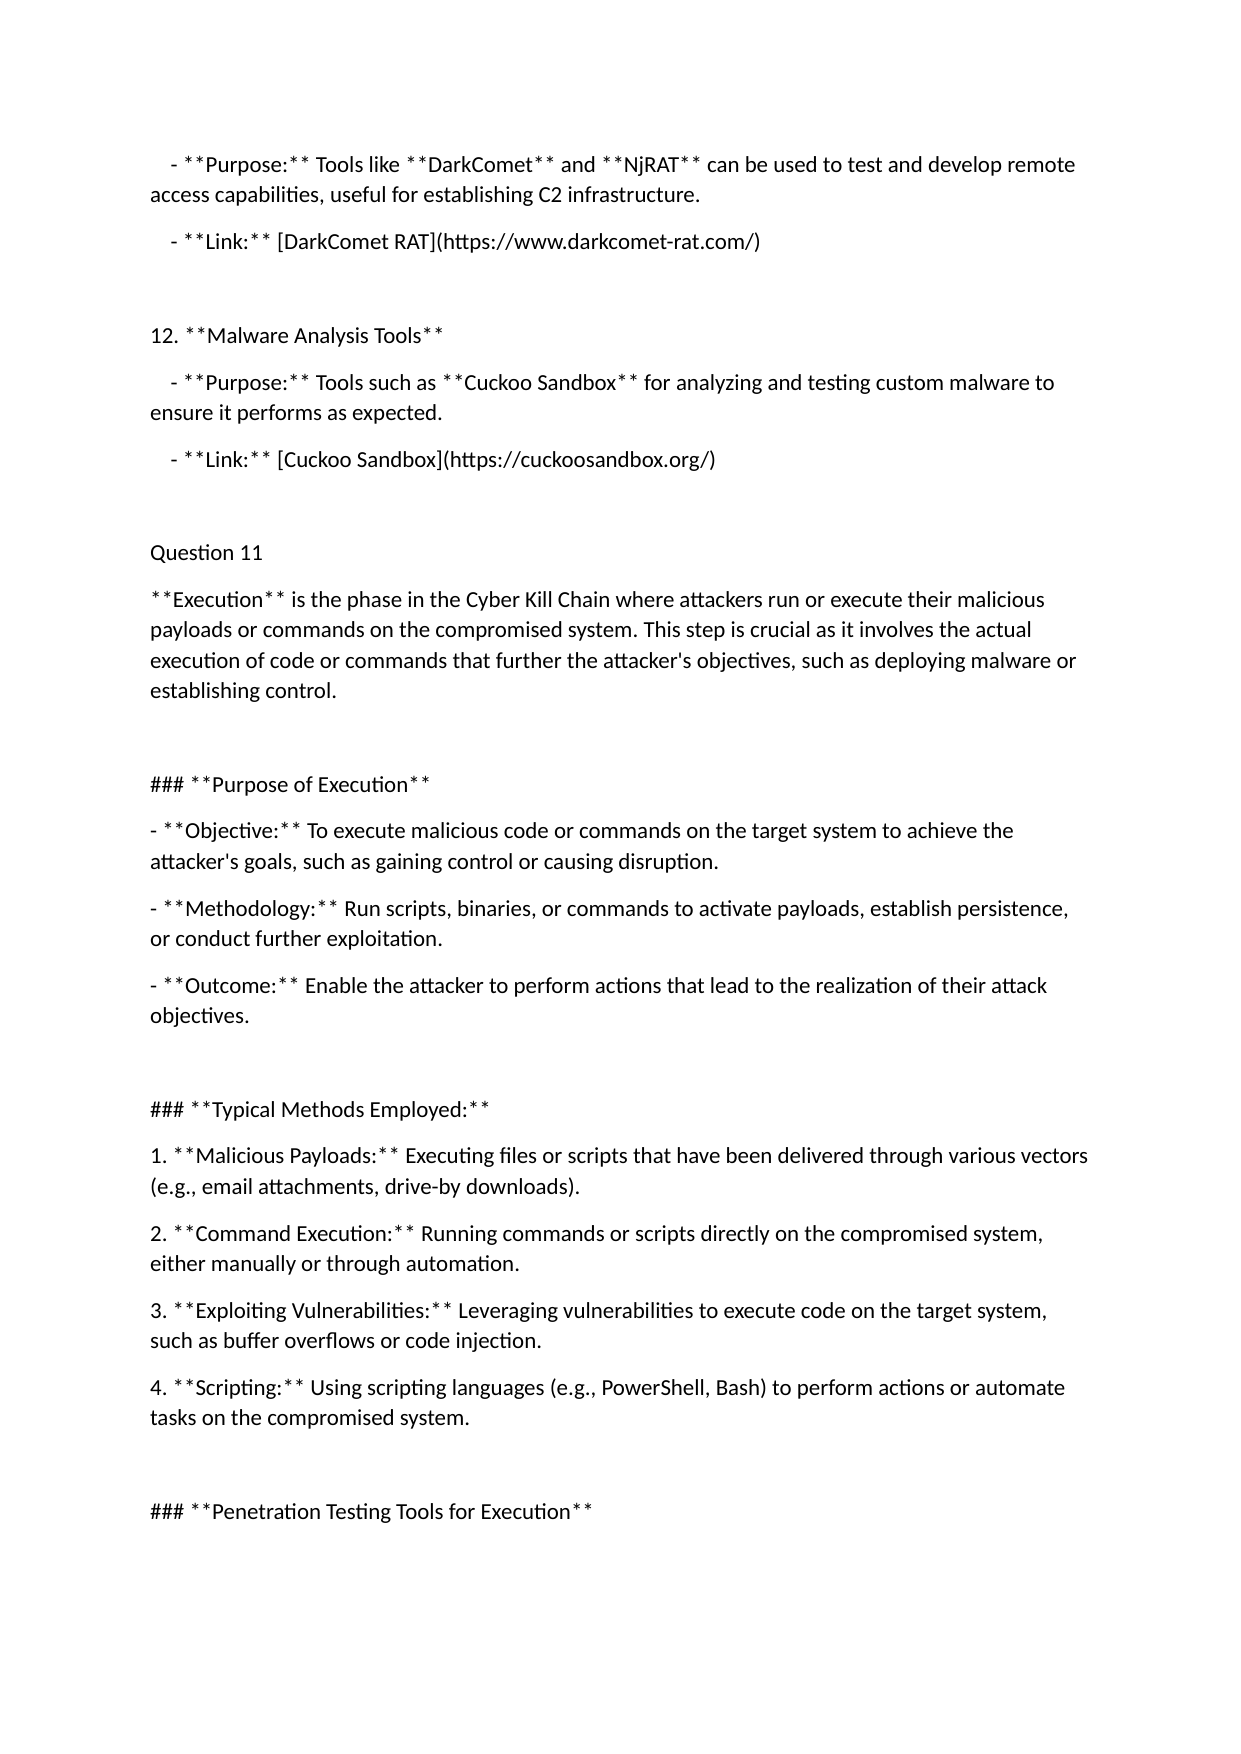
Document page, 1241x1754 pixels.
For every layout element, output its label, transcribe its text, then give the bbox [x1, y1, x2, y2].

text - **Link:** [Cuckoo Sandbox](https://cuckoosandbox.org/) [150, 445, 1090, 473]
text 4. **Scripting:** Using scripting languages (e.g., PowerShell, Bash) to perform actions or automate tasks on the compromised system. [150, 1373, 1090, 1431]
text 1. **Malicious Payloads:** Executing files or scripts that have been delivered through various vectors (e.g., email attachments, drive-by downloads). [150, 1142, 1090, 1200]
text Question 11 [150, 538, 1090, 567]
text ### **Typical Methods Employed:** [150, 1095, 1090, 1123]
text 12. **Malware Analysis Tools** [150, 321, 1090, 349]
text **Execution** is the phase in the Cyber Kill Chain where attackers run or execute their malicious payloads or commands on the compromised system. This step is crucial as it involves the actual execution of code or commands that further the attacker's objectives, such as deploying malware or establishing control. [150, 585, 1090, 704]
text 3. **Exploiting Vulnerabilities:** Leveraging vulnerabilities to execute code on the target system, such as buffer overflows or code injection. [150, 1296, 1090, 1354]
text ### **Penetration Testing Tools for Execution** [150, 1497, 1090, 1525]
text - **Methodology:** Run scripts, binaries, or commands to activate payloads, establish persistence, or conduct further exploitation. [150, 894, 1090, 952]
text ### **Purpose of Execution** [150, 770, 1090, 798]
text - **Purpose:** Tools such as **Cuckoo Sandbox** for analyzing and testing custom malware to ensure it performs as expected. [150, 368, 1090, 426]
text 2. **Command Execution:** Running commands or scripts directly on the compromised system, either manually or through automation. [150, 1219, 1090, 1277]
text - **Objective:** To execute malicious code or commands on the target system to achieve the attacker's goals, such as gaining control or causing disruption. [150, 817, 1090, 875]
text - **Outcome:** Enable the attacker to perform actions that lead to the realization of their attack objectives. [150, 971, 1090, 1029]
text - **Purpose:** Tools like **DarkComet** and **NjRAT** can be used to test and develop remote access capabilities, useful for establishing C2 infrastructure. [150, 150, 1090, 208]
text - **Link:** [DarkComet RAT](https://www.darkcomet-rat.com/) [150, 227, 1090, 255]
